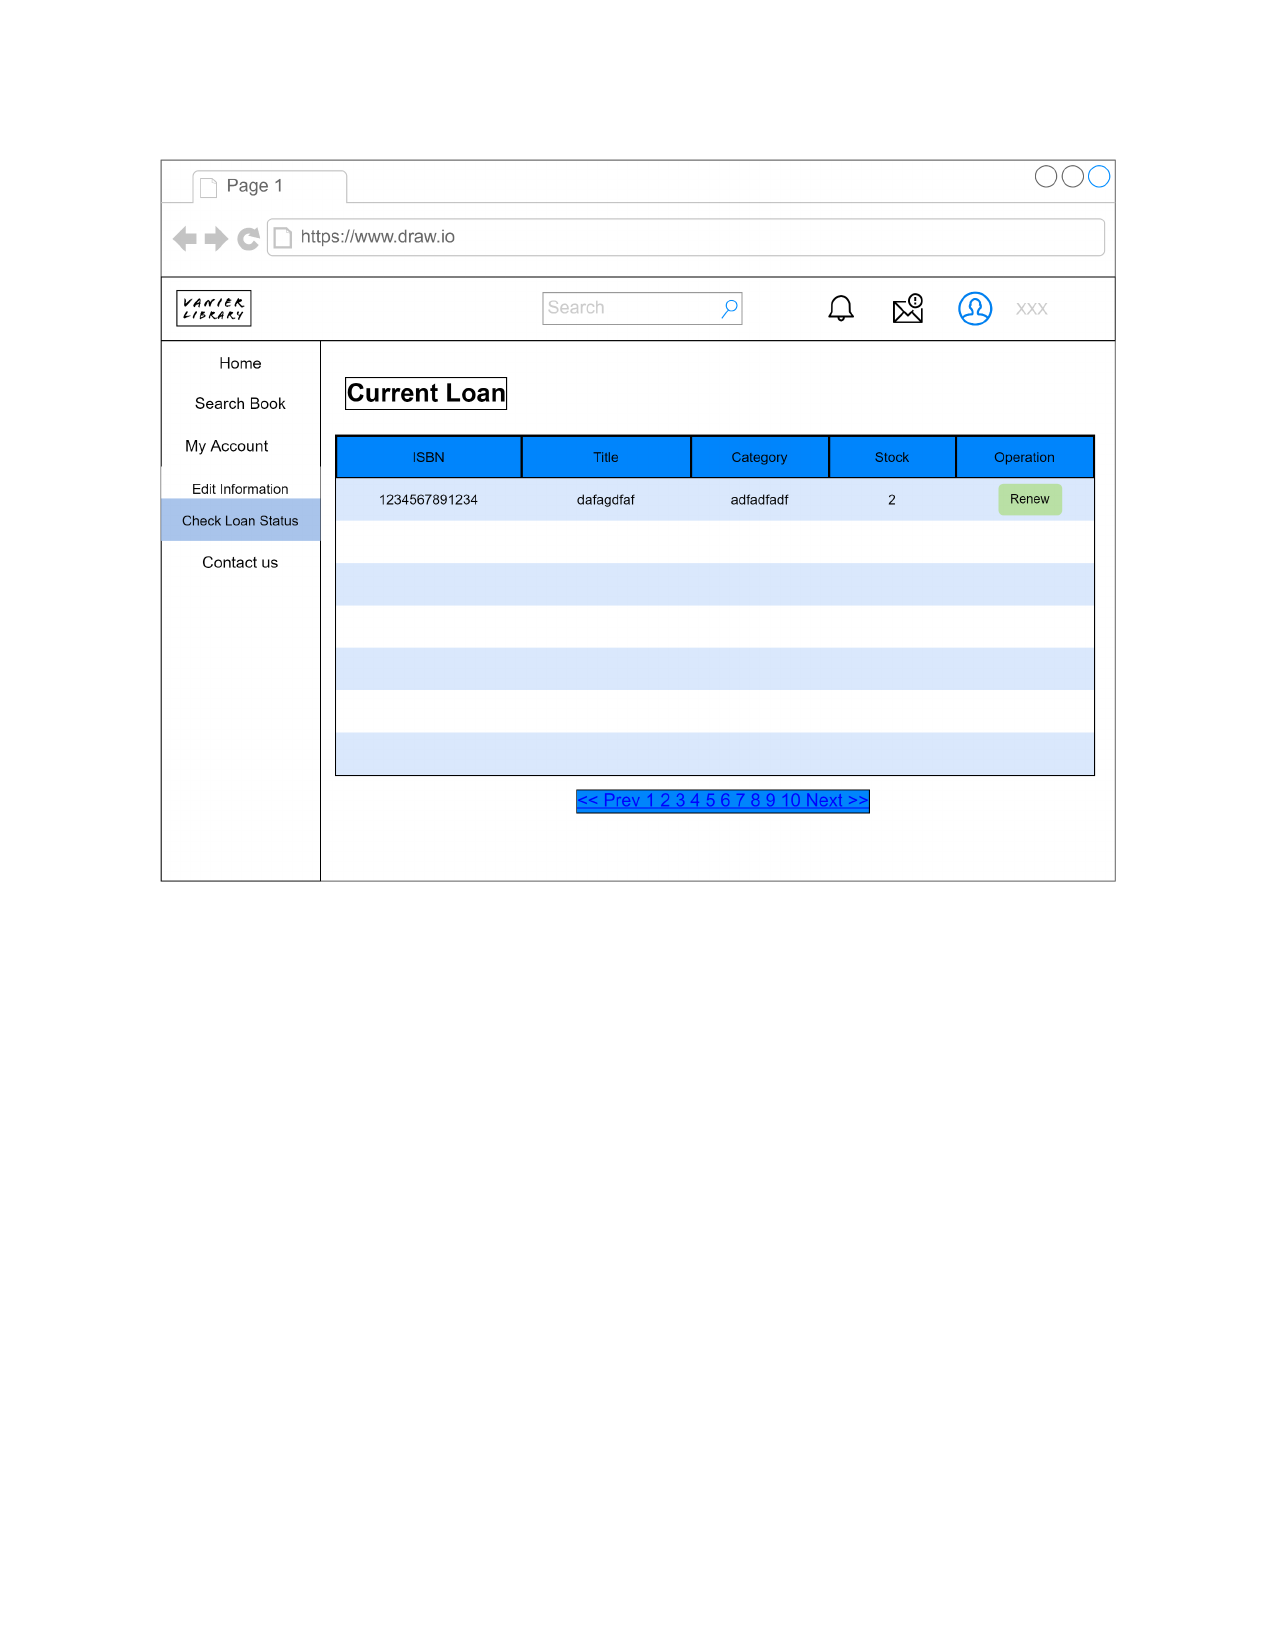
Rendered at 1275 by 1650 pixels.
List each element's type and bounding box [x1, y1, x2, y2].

picture [150, 150, 1125, 892]
